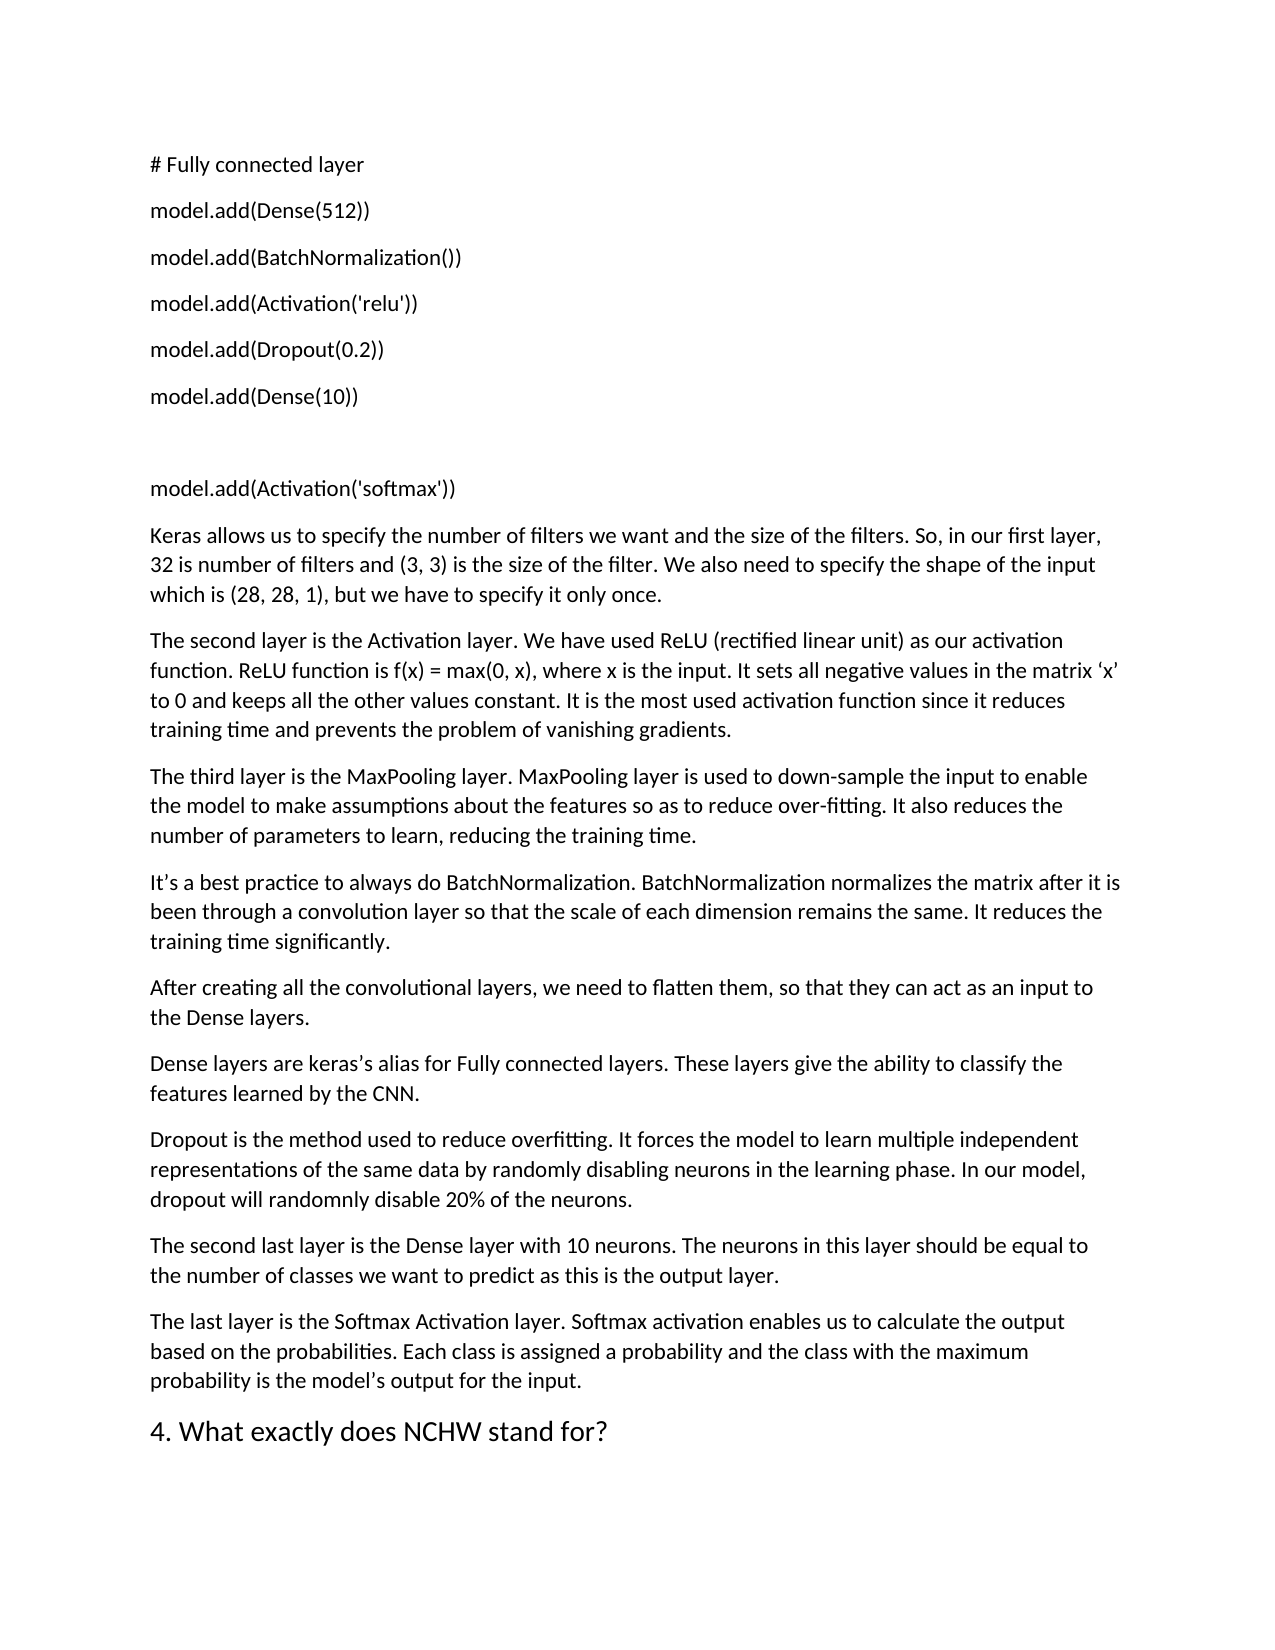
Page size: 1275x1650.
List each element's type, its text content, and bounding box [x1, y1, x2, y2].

text After creating all the convolutional layers, we need to flatten them, so that they can act as an input to the Dense layers. [150, 973, 1125, 1031]
text model.add(Dense(10)) [150, 382, 1125, 410]
text Dense layers are keras’s alias for Fully connected layers. These layers give the ability to classify the features learned by the CNN. [150, 1049, 1125, 1107]
text model.add(Activation('relu')) [150, 289, 1125, 317]
text The last layer is the Softmax Activation layer. Softmax activation enables us to calculate the output based on the probabilities. Each class is assigned a probability and the class with the maximum probability is the model’s output for the input. [150, 1307, 1125, 1395]
text model.add(BatchNormalization()) [150, 243, 1125, 271]
text model.add(Dropout(0.2)) [150, 335, 1125, 363]
text # Fully connected layer [150, 150, 1125, 178]
text Dropout is the method used to reduce overfitting. It forces the model to learn multiple independent representations of the same data by randomly disabling neurons in the learning phase. In our model, dropout will randomnly disable 20% of the neurons. [150, 1126, 1125, 1213]
text The third layer is the MaxPooling layer. MaxPooling layer is used to down-sample the input to enable the model to make assumptions about the features so as to reduce over-fitting. It also reduces the number of parameters to learn, reducing the training time. [150, 762, 1125, 849]
text 4. What exactly does NCHW stand for? [150, 1413, 1125, 1449]
text It’s a best practice to always do BatchNormalization. BatchNormalization normalizes the matrix after it is been through a convolution layer so that the scale of each dimension remains the same. It reduces the training time significantly. [150, 868, 1125, 955]
text The second layer is the Activation layer. We have used ReLU (rectified linear unit) as our activation function. ReLU function is f(x) = max(0, x), where x is the input. It sets all negative values in the matrix ‘x’ to 0 and keeps all the other values constant. It is the most used activation function since it reduces training time and prevents the problem of vanishing gradients. [150, 627, 1125, 744]
text model.add(Dense(512)) [150, 196, 1125, 224]
text model.add(Activation('softmax')) [150, 474, 1125, 502]
text Keras allows us to specify the number of filters we want and the size of the filters. So, in our first layer, 32 is number of filters and (3, 3) is the size of the filter. We also need to specify the shape of the input which is (28, 28, 1), but we have to specify it only once. [150, 521, 1125, 608]
text The second last layer is the Dense layer with 10 neurons. The neurons in this layer should be equal to the number of classes we want to predict as this is the output layer. [150, 1231, 1125, 1289]
